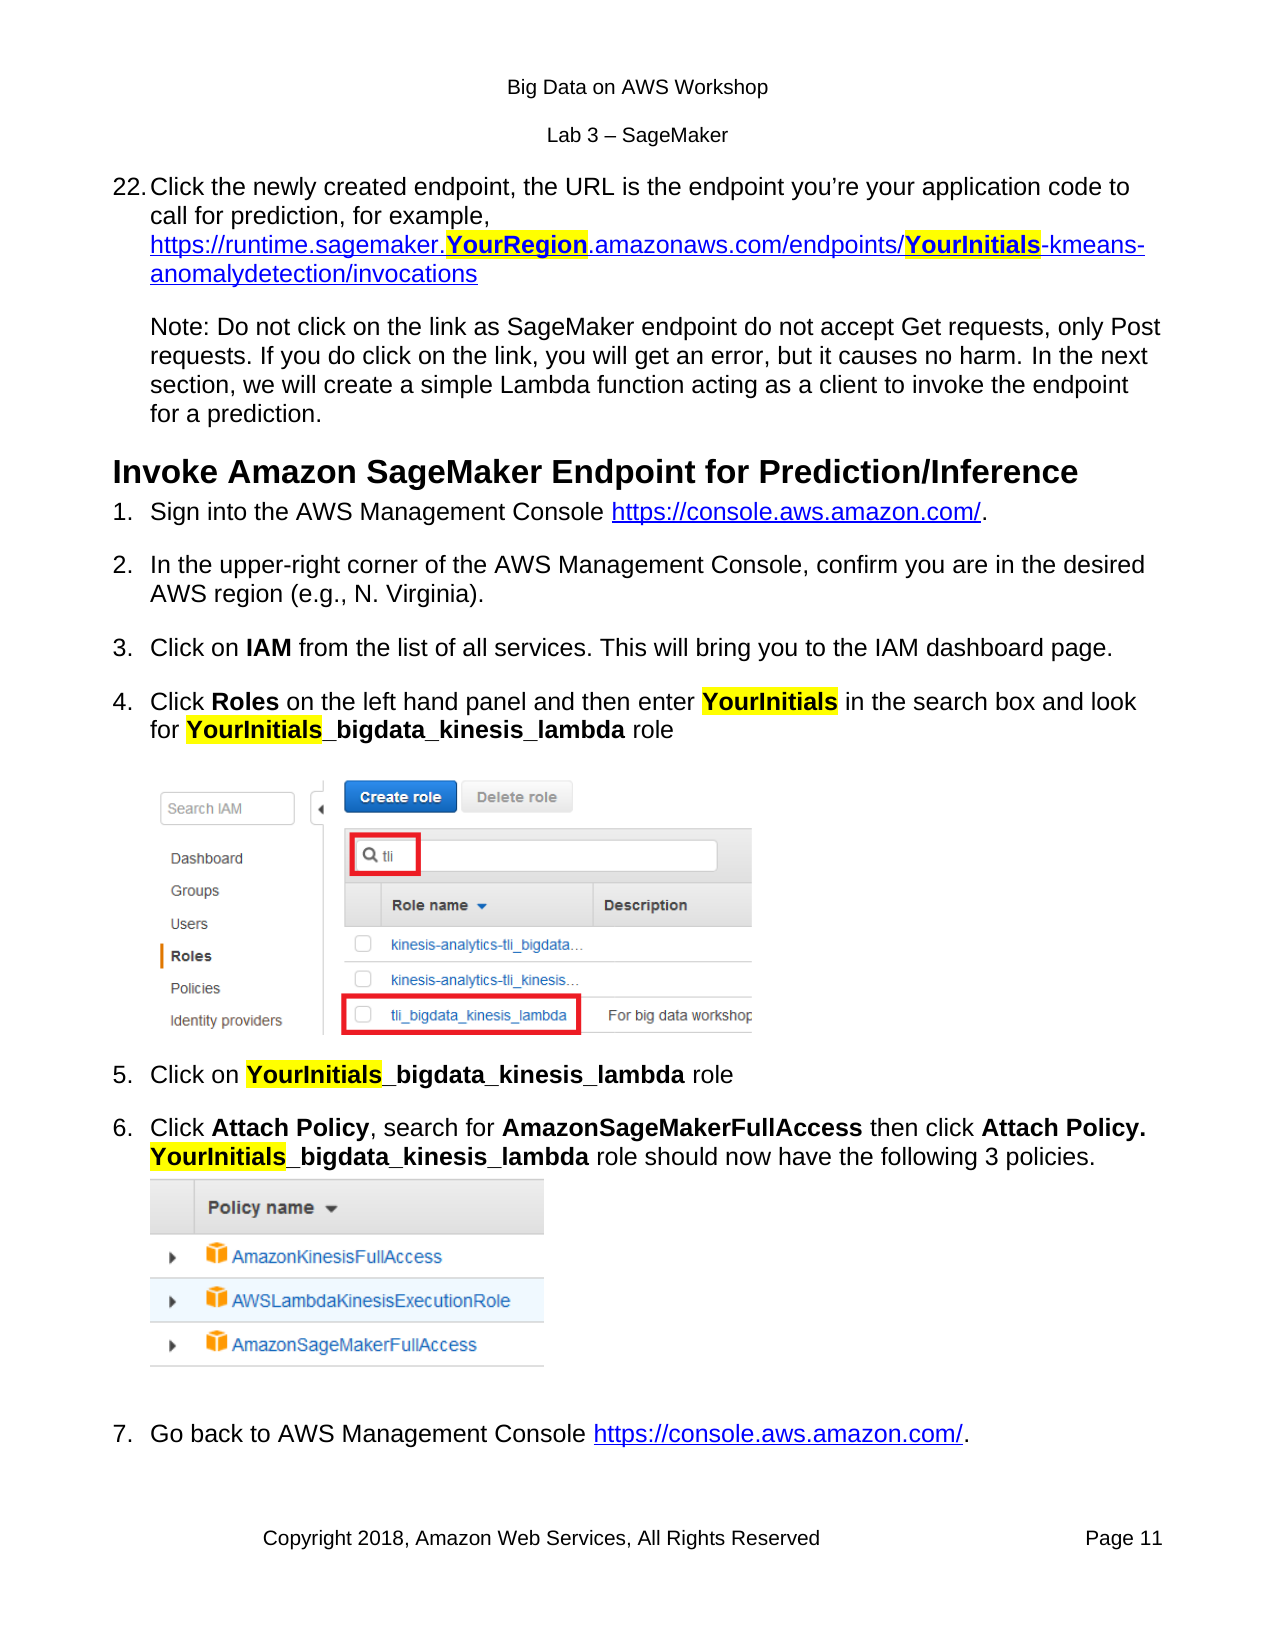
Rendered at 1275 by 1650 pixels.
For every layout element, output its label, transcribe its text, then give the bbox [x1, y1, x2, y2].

list Click the newly created endpoint, the URL is the endpoint you’re your application code to call for prediction, for example, https://runtime.sagemaker.YourRegion.amazonaws.com/endpoints/YourInitials-kmeans-anomalydetection/invocations [112, 172, 1162, 287]
picture [150, 769, 757, 1035]
picture [150, 1171, 544, 1394]
text Note: Do not click on the link as SageMaker endpoint do not accept Get requests, only Post requests. If you do click on the link, you will get an error, but it causes no harm. In the next section, we will create a simple Lambda function acting as a client to invoke the endpoint for a prediction. [150, 312, 1162, 427]
list Click on YourInitials_bigdata_kinesis_lambda role [382, 1060, 1162, 1088]
list Go back to AWS Management Console https://console.aws.amazon.com/. [112, 1418, 1162, 1447]
list Click on IAM from the list of all services. This will bring you to the IAM dashboard page. [112, 633, 1162, 662]
list Click Roles on the left hand panel and then enter YourInitials in the search box and look for YourInitials_bigdata_kinesis_lambda role [112, 687, 1162, 744]
list In the upper-right corner of the AWS Management Console, confirm you are in the desired AWS region (e.g., N. Virginia). [112, 550, 1162, 608]
list Click on YourInitials_bigdata_kinesis_lambda role [112, 1060, 246, 1088]
list Sign into the AWS Management Console https://console.aws.amazon.com/. [112, 497, 1162, 525]
subtitle Invoke Amazon SageMaker Endpoint for Prediction/Inference [112, 452, 1162, 491]
